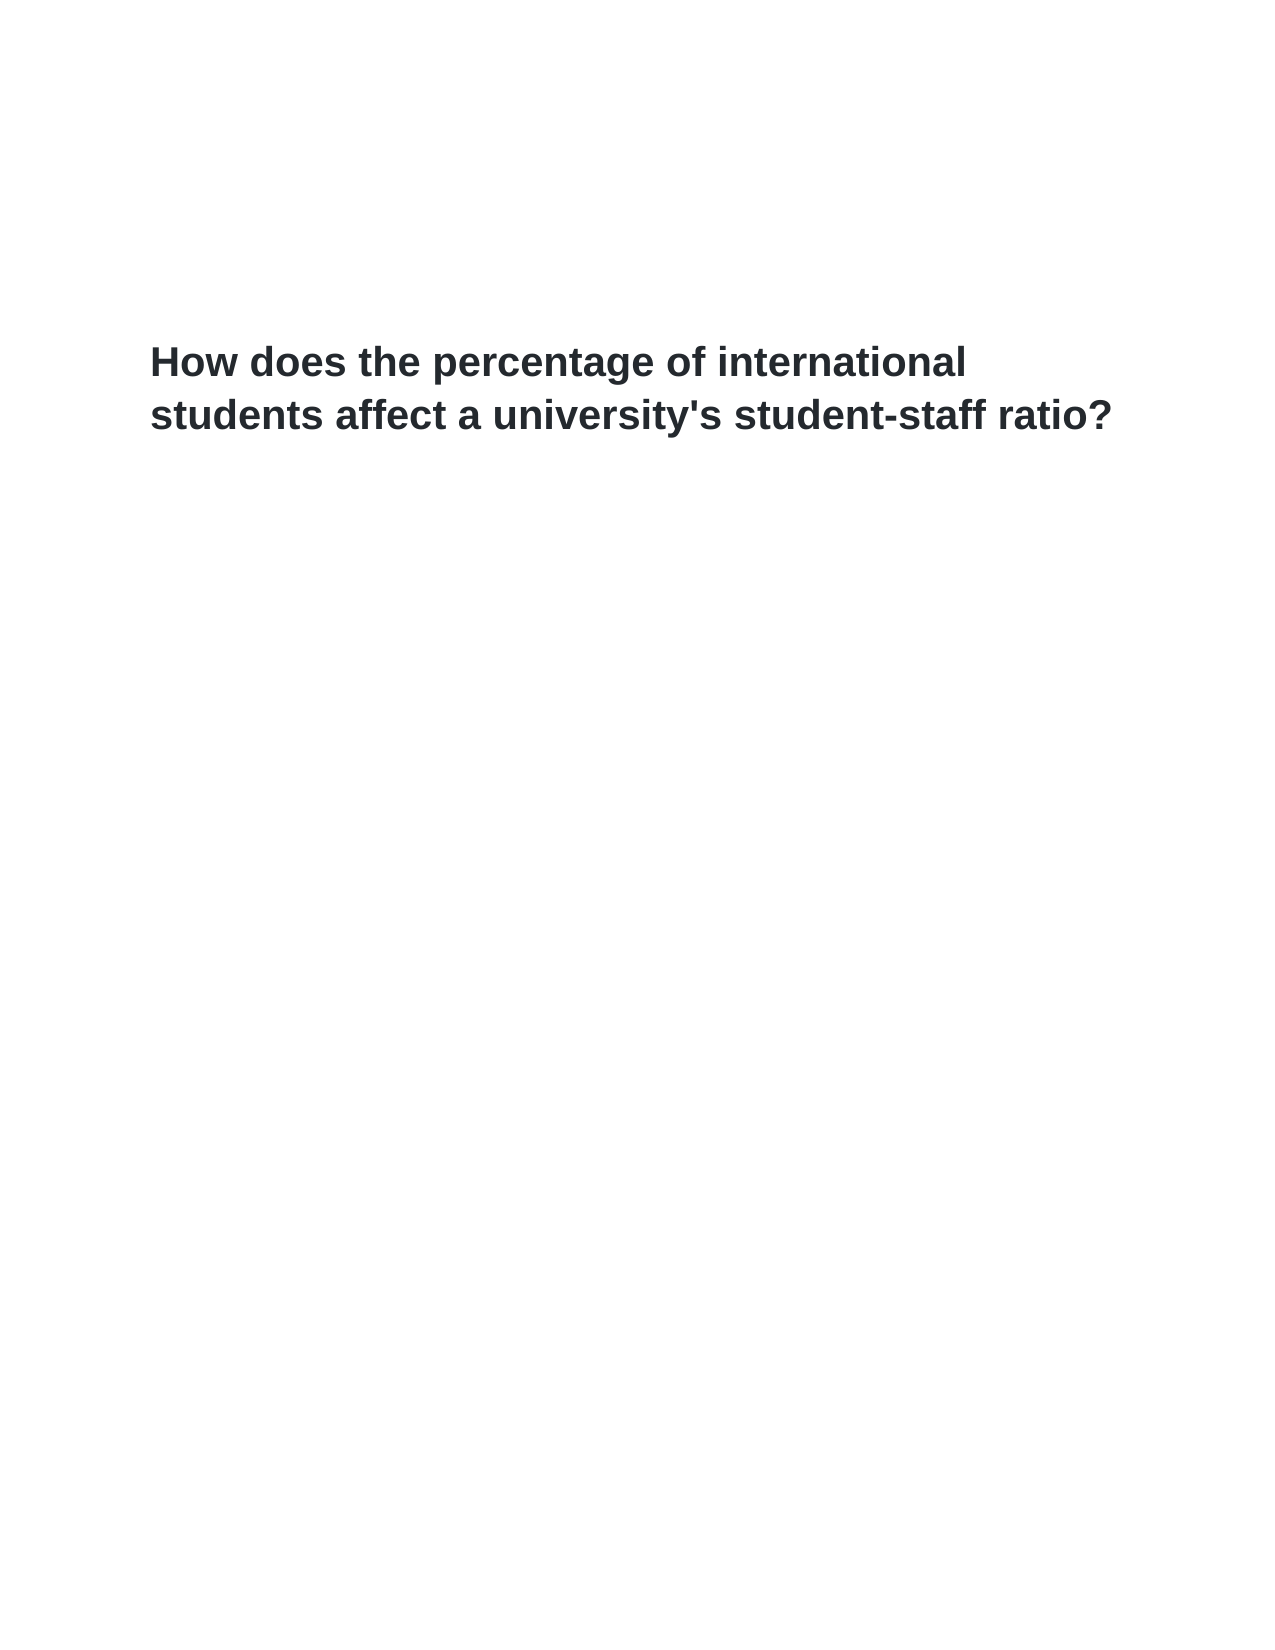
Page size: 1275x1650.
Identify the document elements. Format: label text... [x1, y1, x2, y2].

text How does the percentage of international students affect a university's student-staff ratio? [150, 338, 1125, 438]
